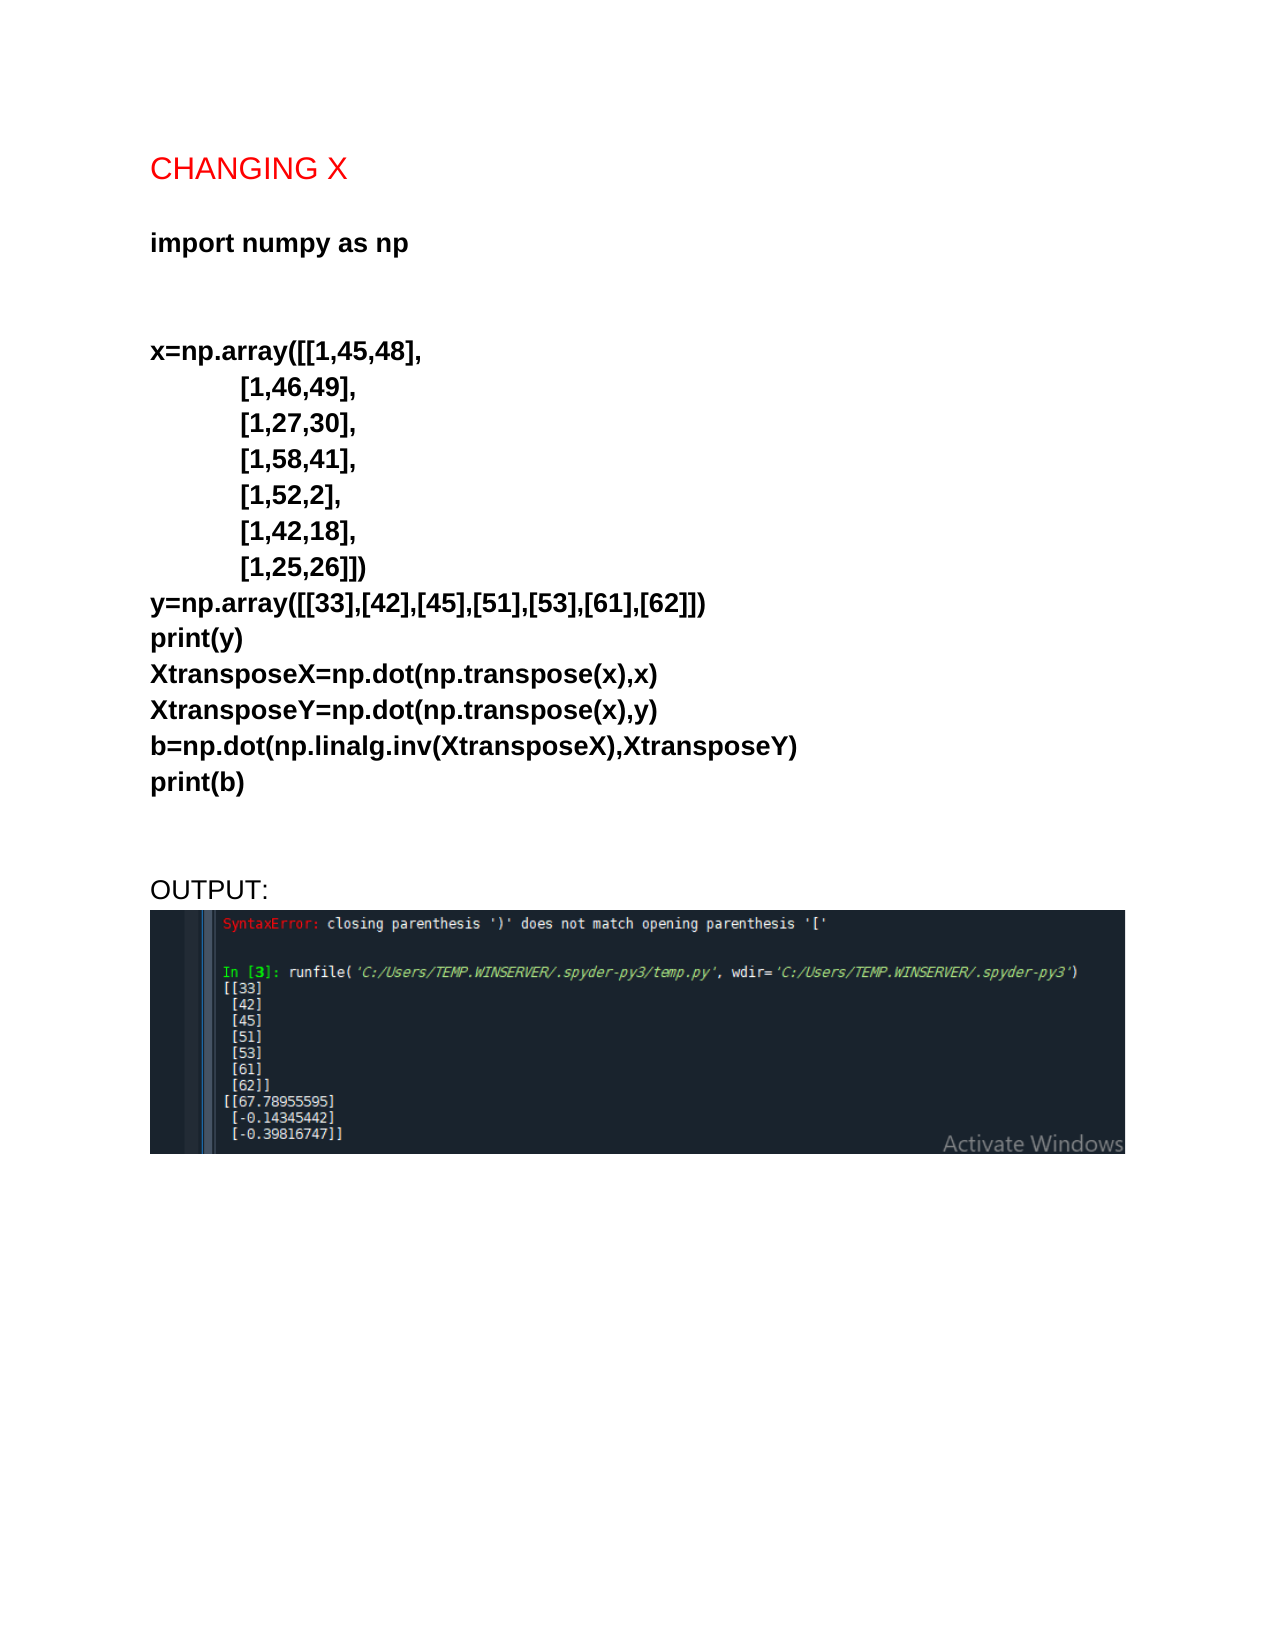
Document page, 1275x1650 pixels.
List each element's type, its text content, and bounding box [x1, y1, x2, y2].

text b=np.dot(np.linalg.inv(XtransposeX),XtransposeY) [150, 730, 1125, 762]
text [1,46,49], [150, 371, 1125, 402]
text [1,52,2], [150, 479, 1125, 510]
text [1,58,41], [150, 443, 1125, 474]
text [1,27,30], [150, 407, 1125, 438]
text [1,42,18], [150, 515, 1125, 546]
text XtransposeX=np.dot(np.transpose(x),x) [150, 658, 1125, 690]
text print(b) [150, 766, 1125, 797]
text print(y) [150, 622, 1125, 654]
text import numpy as np [150, 227, 1125, 258]
text XtransposeY=np.dot(np.transpose(x),y) [150, 694, 1125, 726]
text y=np.array([[33],[42],[45],[51],[53],[61],[62]]) [150, 587, 1125, 618]
text x=np.array([[1,45,48], [150, 335, 1125, 366]
text [1,25,26]]) [150, 551, 1125, 582]
text OUTPUT: [150, 874, 1125, 905]
picture [150, 910, 1125, 1154]
text CHANGING X [150, 150, 1125, 186]
